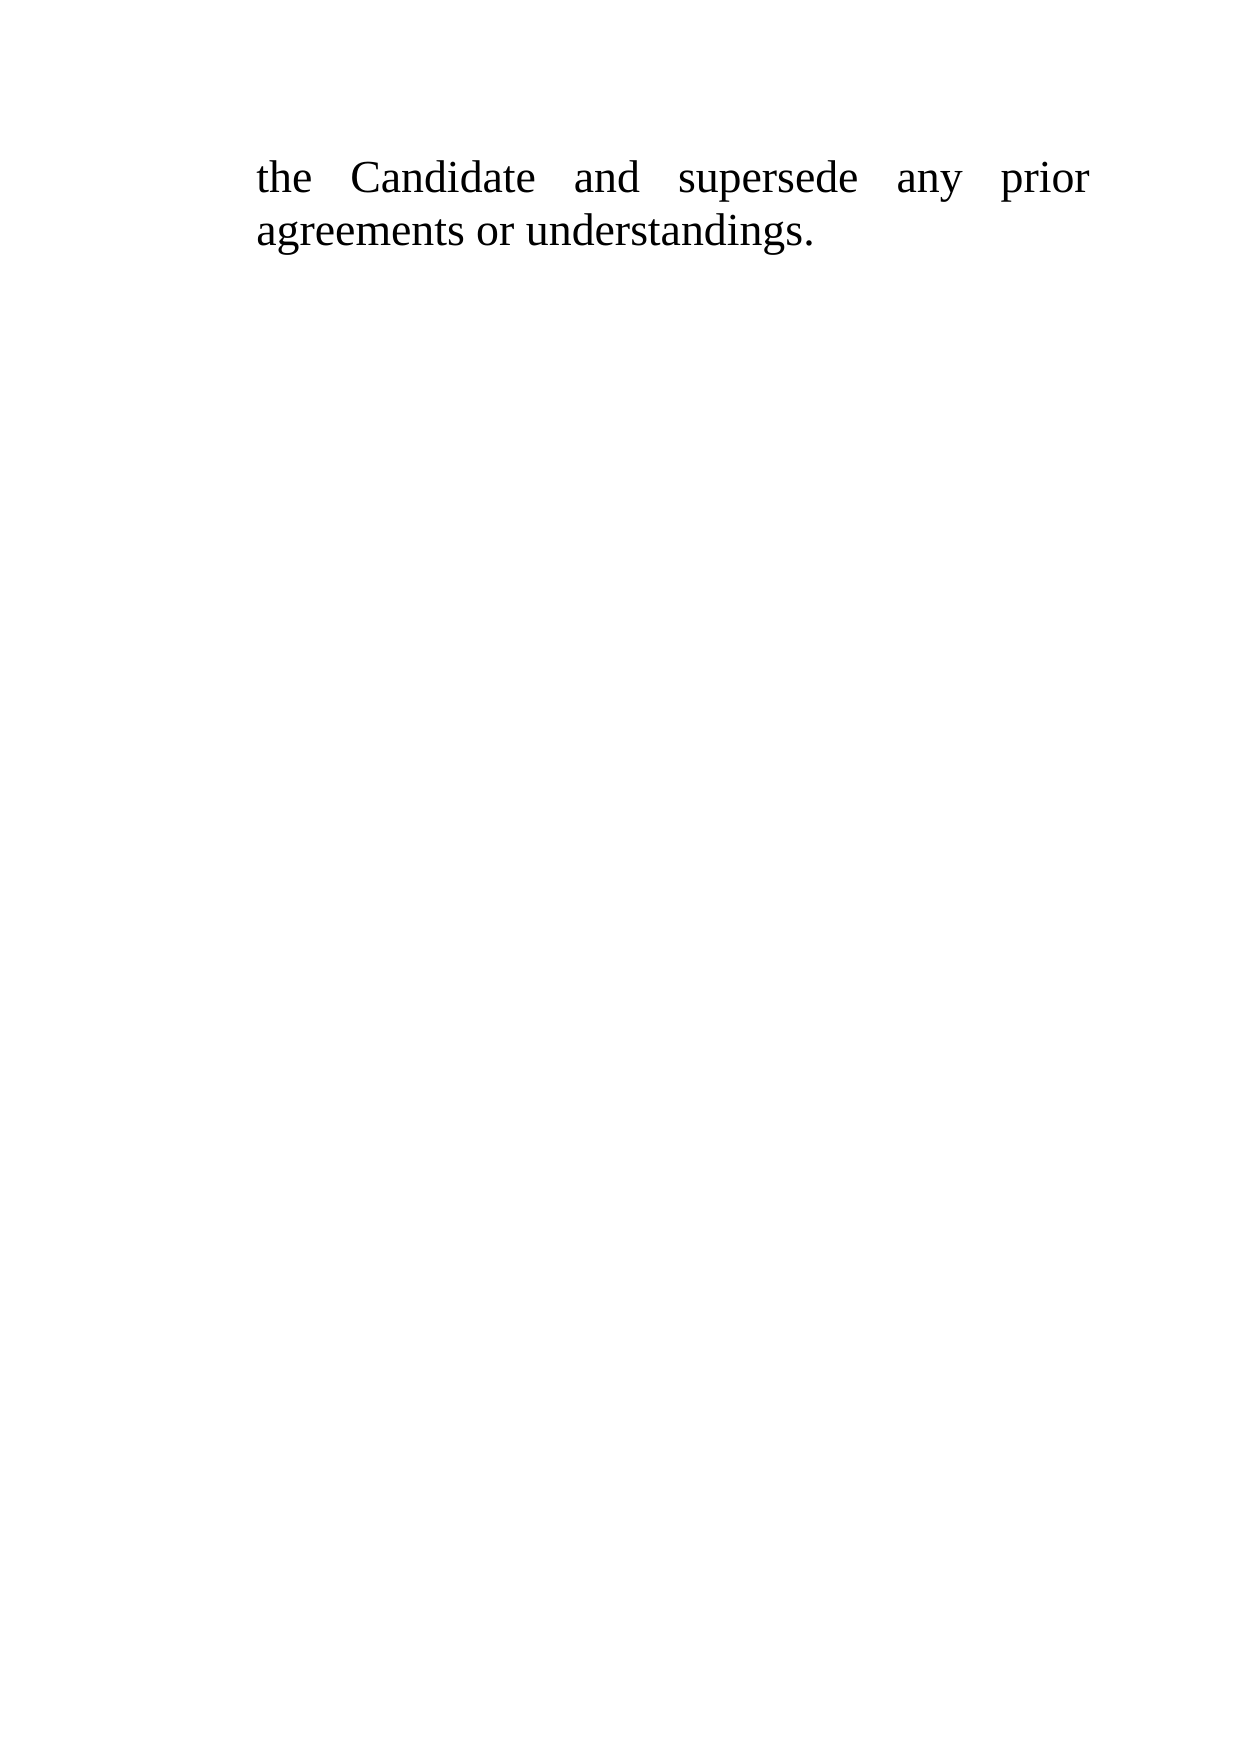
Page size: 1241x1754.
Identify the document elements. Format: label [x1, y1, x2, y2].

list [181, 150, 1090, 255]
